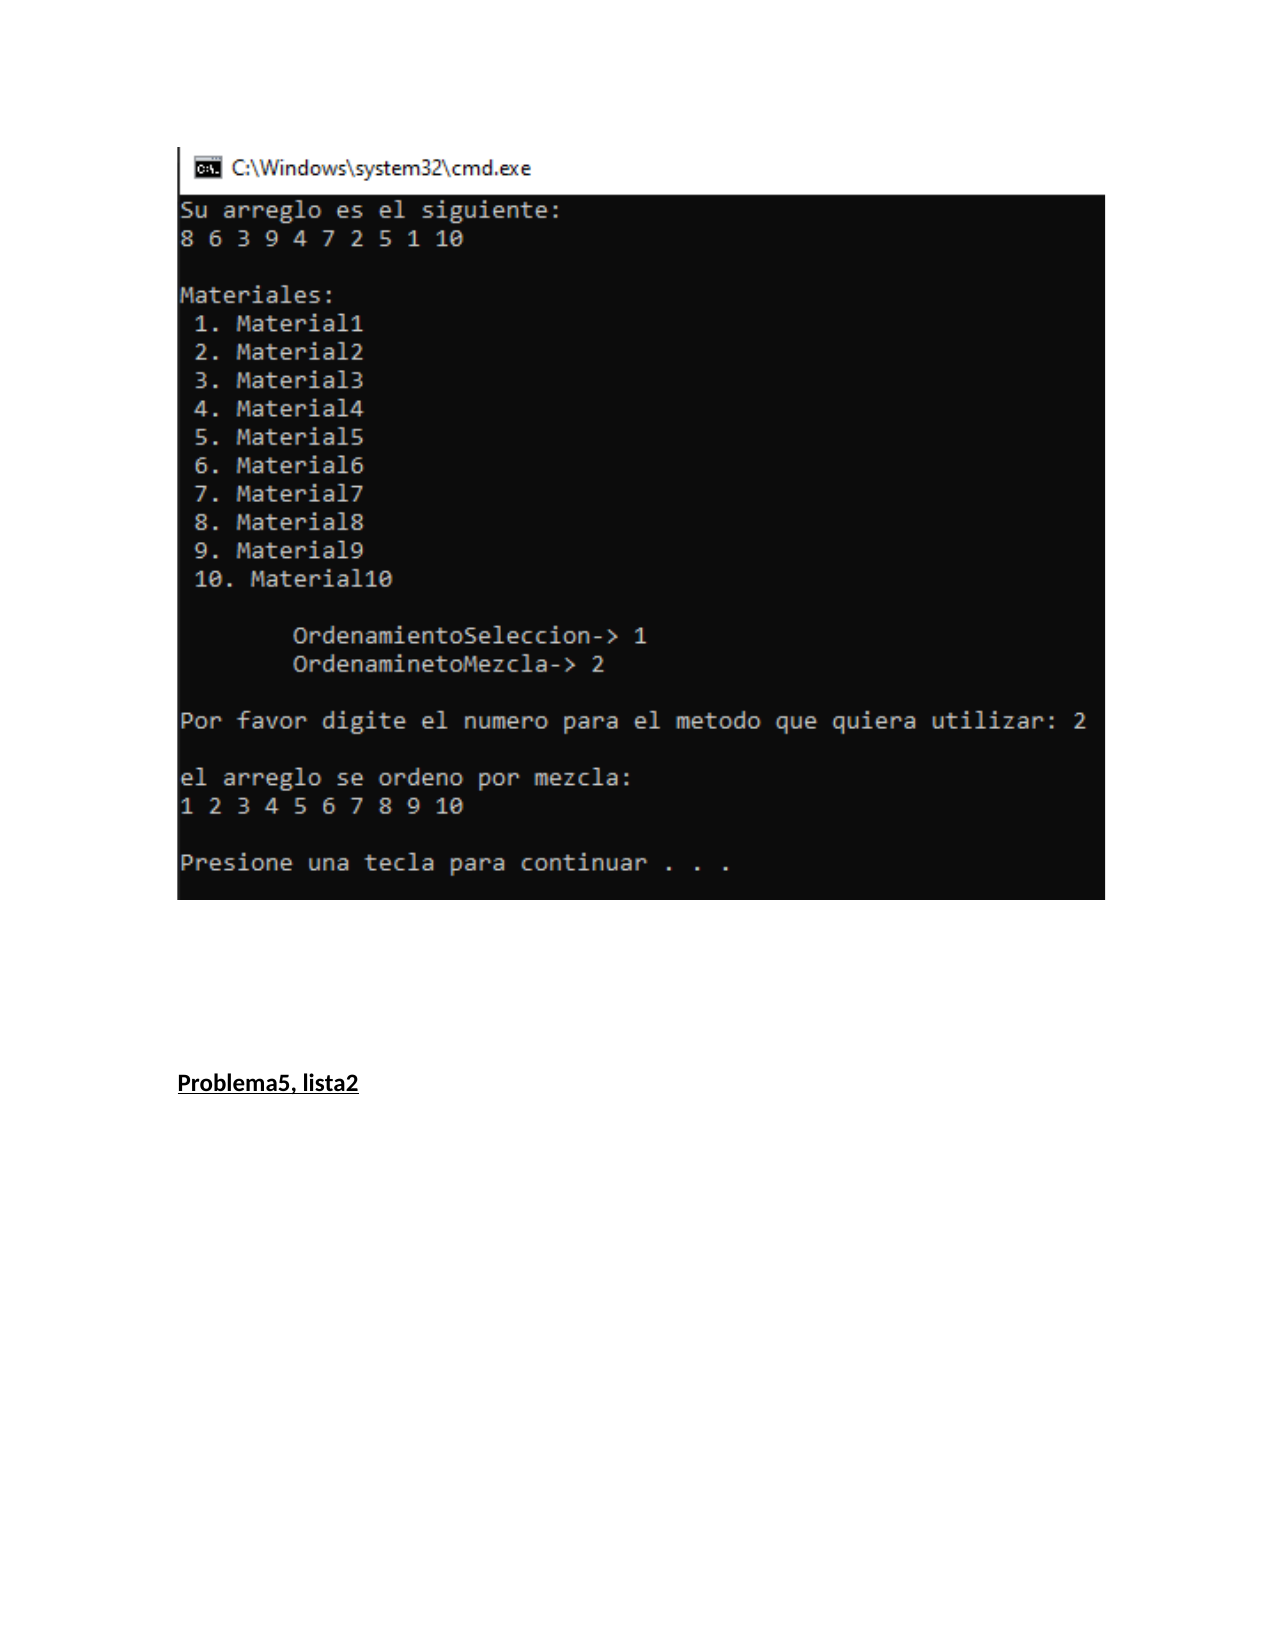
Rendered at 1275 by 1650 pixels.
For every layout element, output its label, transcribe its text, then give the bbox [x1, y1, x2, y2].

picture [177, 147, 1106, 900]
text Problema5, lista2 [177, 1067, 1098, 1097]
